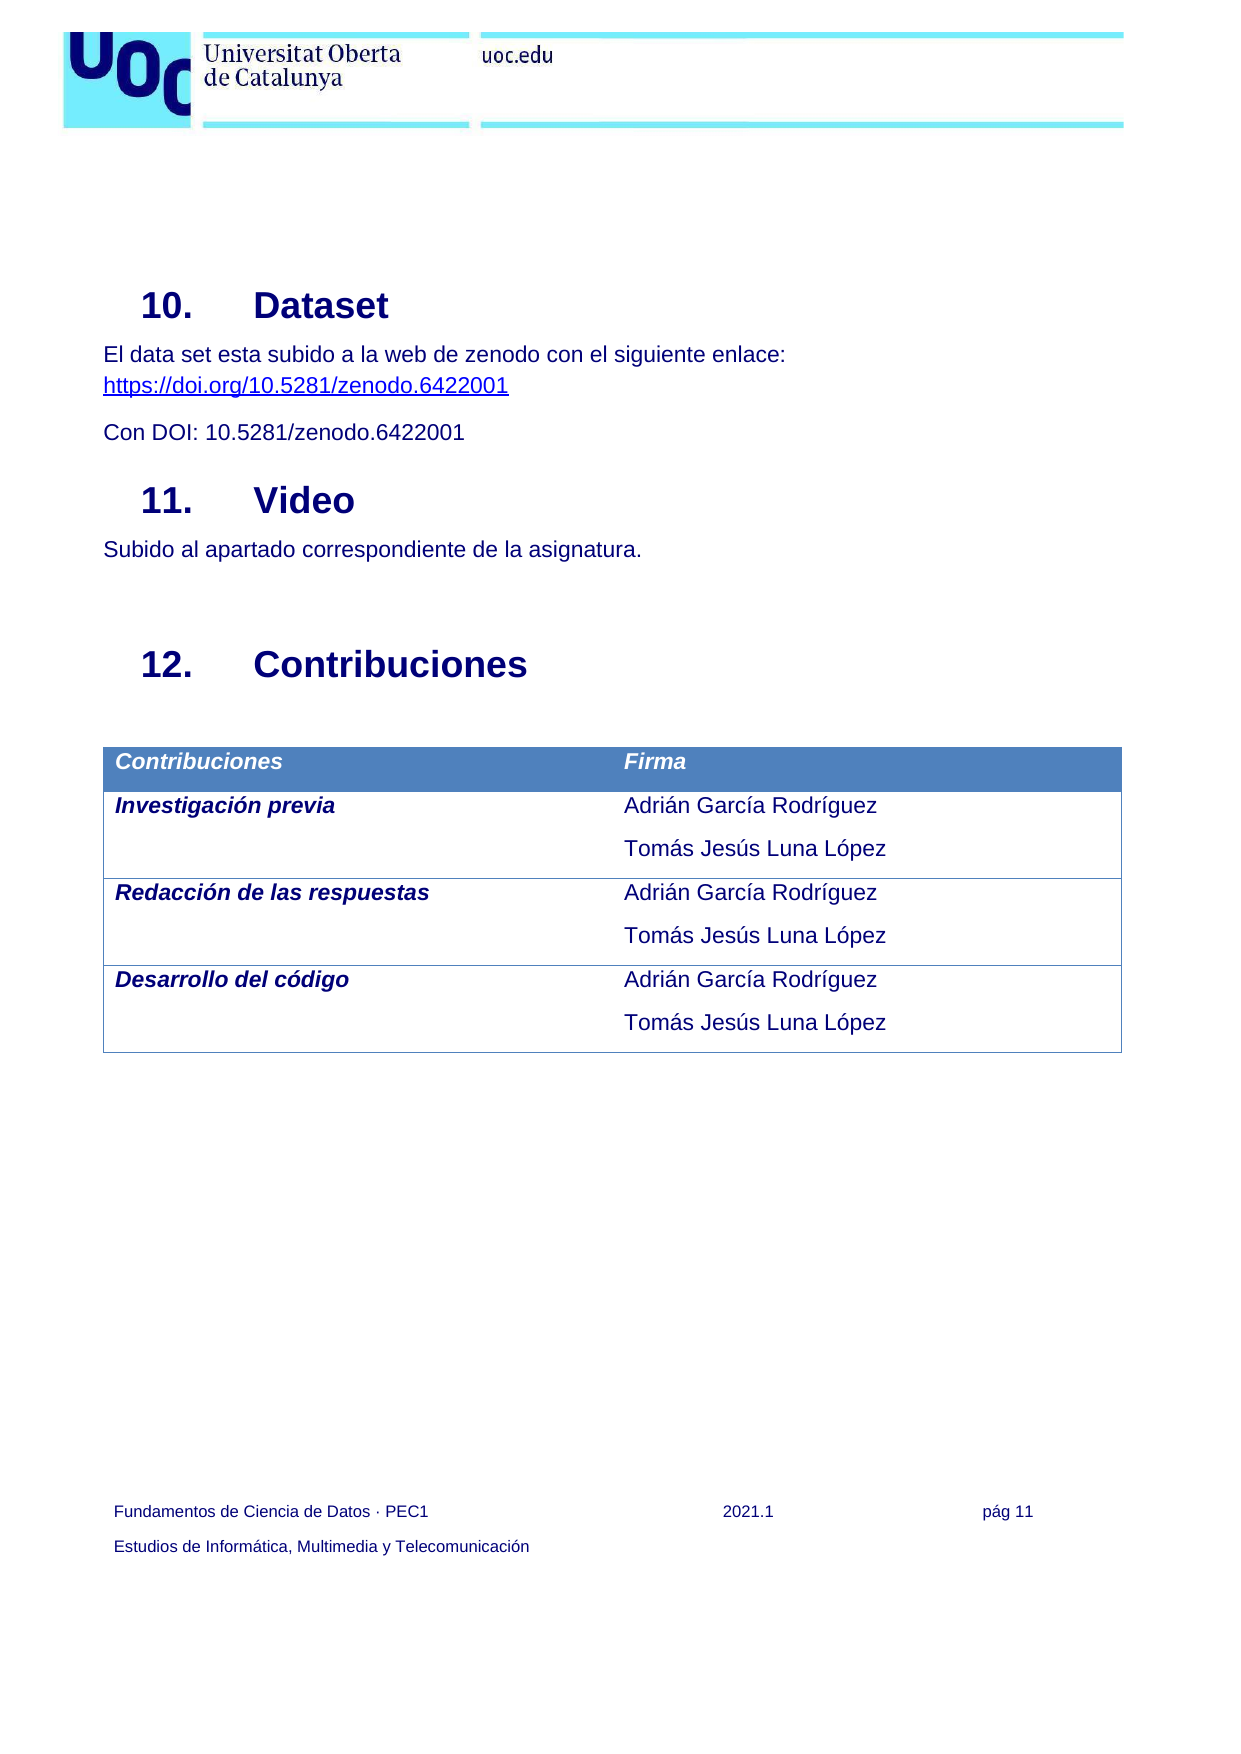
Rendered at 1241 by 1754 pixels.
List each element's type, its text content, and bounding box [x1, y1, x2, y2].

table_cell Desarrollo del código [104, 966, 613, 1052]
table_header Firma [613, 748, 1121, 791]
subtitle Dataset [141, 283, 1122, 327]
subtitle Video [141, 478, 1122, 521]
table_cell Adrián García Rodríguez Tomás Jesús Luna López [613, 792, 1121, 878]
text Con DOI: 10.5281/zenodo.6422001 [103, 418, 1122, 445]
table_cell Adrián García Rodríguez Tomás Jesús Luna López [613, 879, 1121, 965]
text Subido al apartado correspondiente de la asignatura. [103, 536, 1122, 562]
table_cell Investigación previa [104, 792, 613, 878]
table_cell Redacción de las respuestas [104, 879, 613, 965]
picture [57, 32, 1124, 136]
table_cell Adrián García Rodríguez Tomás Jesús Luna López [613, 966, 1121, 1052]
table_header Contribuciones [104, 748, 613, 791]
text El data set esta subido a la web de zenodo con el siguiente enlace: https://doi.org/10.5281/zenodo.6422001 [103, 341, 1122, 398]
subtitle Contribuciones [141, 642, 1122, 685]
